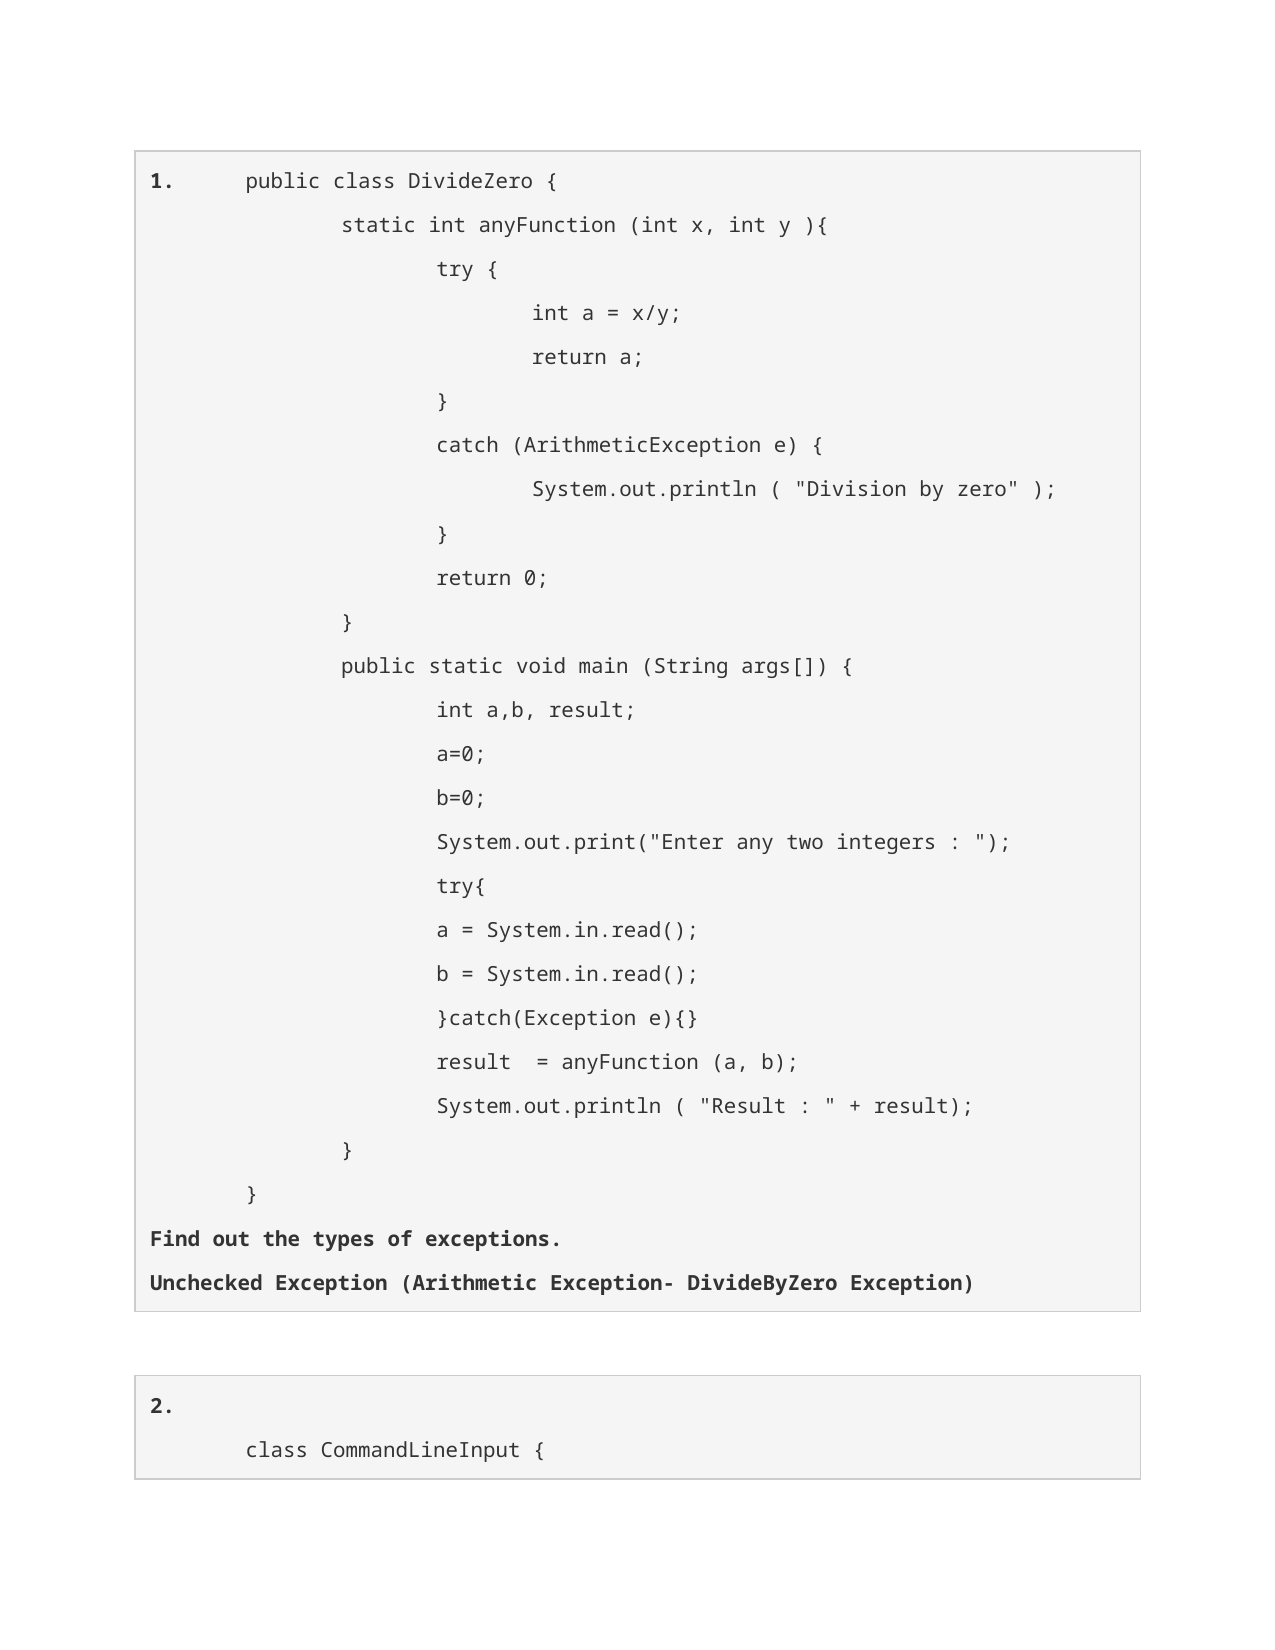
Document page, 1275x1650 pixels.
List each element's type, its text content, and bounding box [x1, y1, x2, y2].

text } [136, 1163, 1140, 1207]
text public static void main (String args[]) { [136, 635, 1140, 679]
text } [136, 502, 1140, 547]
text result = anyFunction (a, b); [136, 1031, 1140, 1075]
text Find out the types of exceptions. [136, 1207, 1140, 1252]
text catch (ArithmeticException e) { [136, 414, 1140, 458]
text } [136, 591, 1140, 635]
text System.out.print("Enter any two integers : "); [136, 811, 1140, 855]
text int a = x/y; [136, 282, 1140, 326]
text try { [136, 238, 1140, 282]
text Unchecked Exception (Arithmetic Exception- DivideByZero Exception) [136, 1252, 1140, 1311]
text static int anyFunction (int x, int y ){ [136, 194, 1140, 238]
text b=0; [136, 767, 1140, 811]
text b = System.in.read(); [136, 943, 1140, 987]
text 1. public class DivideZero { [136, 152, 1140, 194]
text a=0; [136, 723, 1140, 767]
text System.out.println ( "Result : " + result); [136, 1075, 1140, 1119]
text a = System.in.read(); [136, 899, 1140, 943]
text System.out.println ( "Division by zero" ); [136, 458, 1140, 502]
text class CommandLineInput { [136, 1419, 1140, 1478]
text 2. [136, 1376, 1140, 1419]
text return a; [136, 326, 1140, 370]
text } [136, 1119, 1140, 1163]
text try{ [136, 855, 1140, 899]
text }catch(Exception e){} [136, 987, 1140, 1031]
text return 0; [136, 547, 1140, 591]
text int a,b, result; [136, 679, 1140, 723]
text } [136, 370, 1140, 414]
